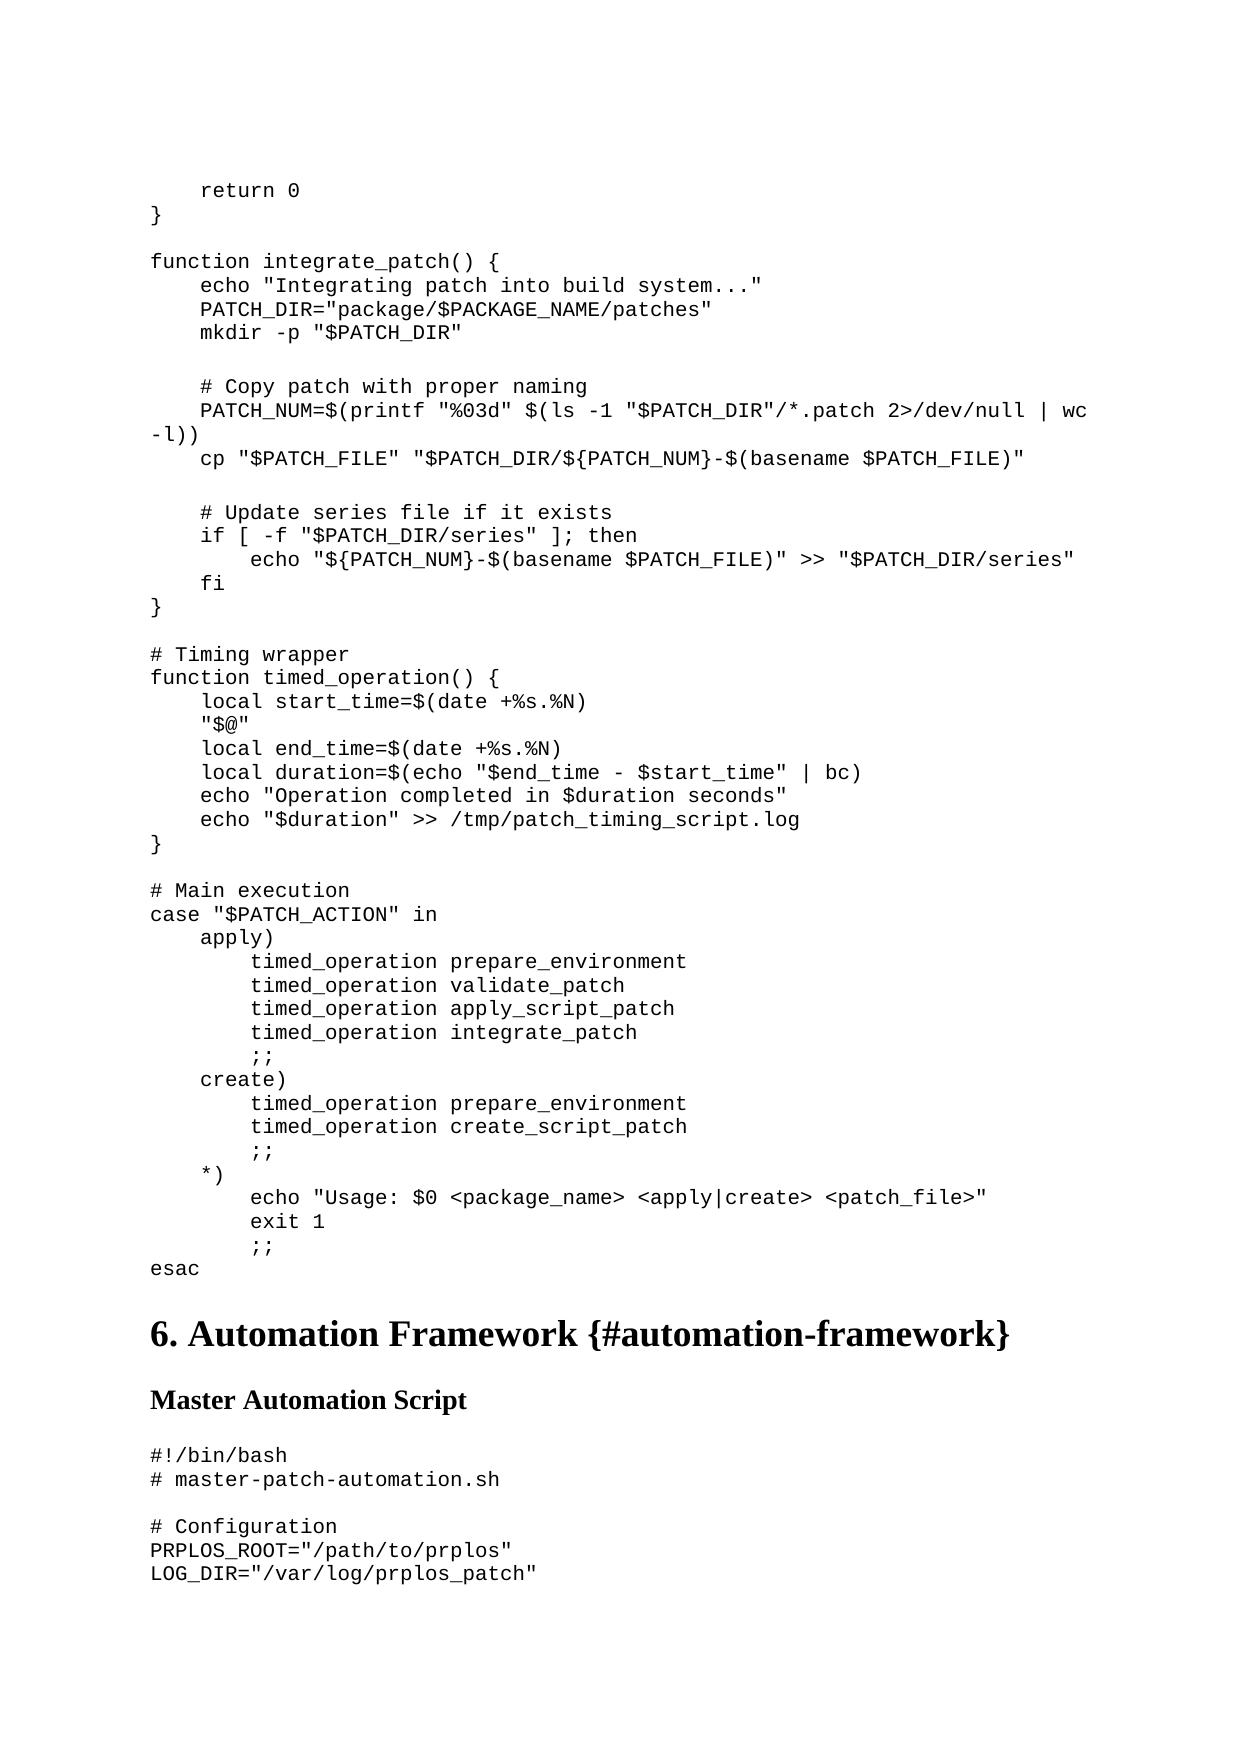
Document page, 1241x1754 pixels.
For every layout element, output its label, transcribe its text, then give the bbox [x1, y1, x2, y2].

text PRPLOS_ROOT="/path/to/prplos" [150, 1539, 1090, 1563]
text echo "$duration" >> /tmp/patch_timing_script.log [150, 809, 1090, 833]
text case "$PATCH_ACTION" in [150, 904, 1090, 927]
text 6. Automation Framework {#automation-framework} [150, 1311, 1090, 1354]
text echo "Integrating patch into build system..." [150, 275, 1090, 299]
text # Timing wrapper [150, 643, 1090, 667]
text timed_operation prepare_environment [150, 1093, 1090, 1116]
text local duration=$(echo "$end_time - $start_time" | bc) [150, 762, 1090, 785]
text timed_operation validate_patch [150, 974, 1090, 998]
text echo "Operation completed in $duration seconds" [150, 785, 1090, 809]
text *) [150, 1164, 1090, 1187]
text } [150, 833, 1090, 856]
text PATCH_DIR="package/$PACKAGE_NAME/patches" [150, 299, 1090, 322]
text mkdir -p "$PATCH_DIR" [150, 322, 1090, 346]
text } [150, 204, 1090, 228]
text LOG_DIR="/var/log/prplos_patch" [150, 1563, 1090, 1587]
text # Copy patch with proper naming [150, 377, 1090, 400]
text echo "Usage: $0 <package_name> <apply|create> <patch_file>" [150, 1187, 1090, 1211]
text fi [150, 573, 1090, 596]
text #!/bin/bash [150, 1445, 1090, 1469]
text # Configuration [150, 1516, 1090, 1539]
text exit 1 [150, 1211, 1090, 1235]
text timed_operation create_script_patch [150, 1116, 1090, 1140]
text create) [150, 1069, 1090, 1093]
text cp "$PATCH_FILE" "$PATCH_DIR/${PATCH_NUM}-$(basename $PATCH_FILE)" [150, 447, 1090, 471]
text Master Automation Script [150, 1383, 1090, 1416]
text apply) [150, 927, 1090, 951]
text PATCH_NUM=$(printf "%03d" $(ls -1 "$PATCH_DIR"/*.patch 2>/dev/null | wc -l)) [150, 400, 1090, 447]
text # Main execution [150, 880, 1090, 904]
text "$@" [150, 714, 1090, 738]
text # master-patch-automation.sh [150, 1469, 1090, 1492]
text # Update series file if it exists [150, 502, 1090, 525]
text echo "${PATCH_NUM}-$(basename $PATCH_FILE)" >> "$PATCH_DIR/series" [150, 549, 1090, 573]
text esac [150, 1258, 1090, 1282]
text if [ -f "$PATCH_DIR/series" ]; then [150, 525, 1090, 549]
text function timed_operation() { [150, 667, 1090, 691]
text local end_time=$(date +%s.%N) [150, 738, 1090, 762]
text ;; [150, 1046, 1090, 1069]
text function integrate_patch() { [150, 251, 1090, 275]
text return 0 [150, 181, 1090, 204]
text } [150, 596, 1090, 620]
text ;; [150, 1140, 1090, 1164]
text timed_operation integrate_patch [150, 1022, 1090, 1046]
text timed_operation apply_script_patch [150, 998, 1090, 1022]
text ;; [150, 1235, 1090, 1258]
text local start_time=$(date +%s.%N) [150, 691, 1090, 714]
text timed_operation prepare_environment [150, 951, 1090, 974]
